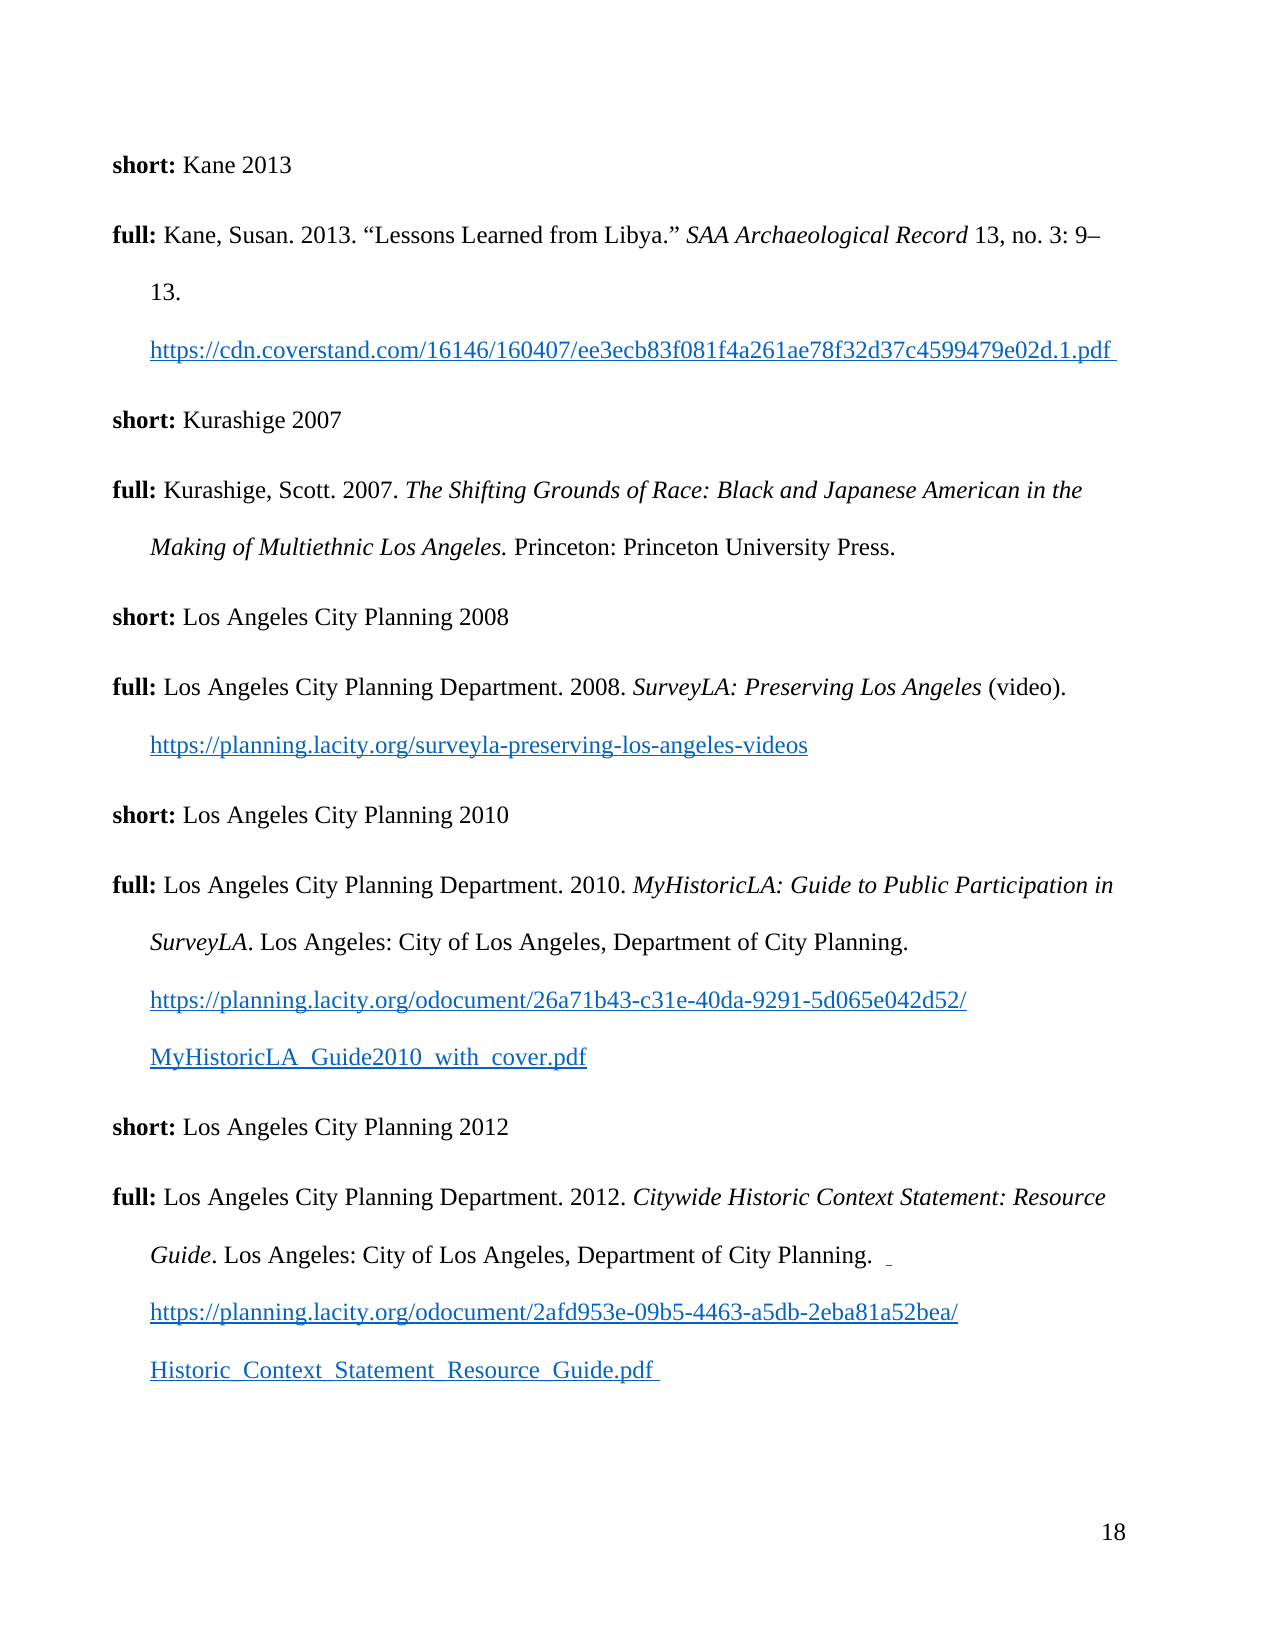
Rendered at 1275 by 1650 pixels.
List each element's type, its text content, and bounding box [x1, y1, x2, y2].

text short: Kurashige 2007 [112, 405, 1125, 434]
text full: Los Angeles City Planning Department. 2008. SurveyLA: Preserving Los Angeles (video). https://planning.lacity.org/surveyla-preserving-los-angeles-videos [112, 672, 1125, 759]
text short: Los Angeles City Planning 2008 [112, 602, 1125, 631]
text full: Los Angeles City Planning Department. 2012. Citywide Historic Context Statement: Resource Guide. Los Angeles: City of Los Angeles, Department of City Planning. https://planning.lacity.org/odocument/2afd953e-09b5-4463-a5db-2eba81a52bea/Historic_Context_Statement_Resource_Guide.pdf [112, 1182, 1125, 1384]
text short: Los Angeles City Planning 2010 [112, 800, 1125, 829]
text full: Los Angeles City Planning Department. 2010. MyHistoricLA: Guide to Public Participation in SurveyLA. Los Angeles: City of Los Angeles, Department of City Planning. https://planning.lacity.org/odocument/26a71b43-c31e-40da-9291-5d065e042d52/MyHistoricLA_Guide2010_with_cover.pdf [112, 870, 1125, 1071]
text short: Los Angeles City Planning 2012 [112, 1112, 1125, 1141]
text full: Kane, Susan. 2013. “Lessons Learned from Libya.” SAA Archaeological Record 13, no. 3: 9–13. https://cdn.coverstand.com/16146/160407/ee3ecb83f081f4a261ae78f32d37c4599479e02d.1.pdf [112, 220, 1125, 364]
text short: Kane 2013 [112, 150, 1125, 179]
text full: Kurashige, Scott. 2007. The Shifting Grounds of Race: Black and Japanese American in the Making of Multiethnic Los Angeles. Princeton: Princeton University Press. [112, 475, 1125, 561]
